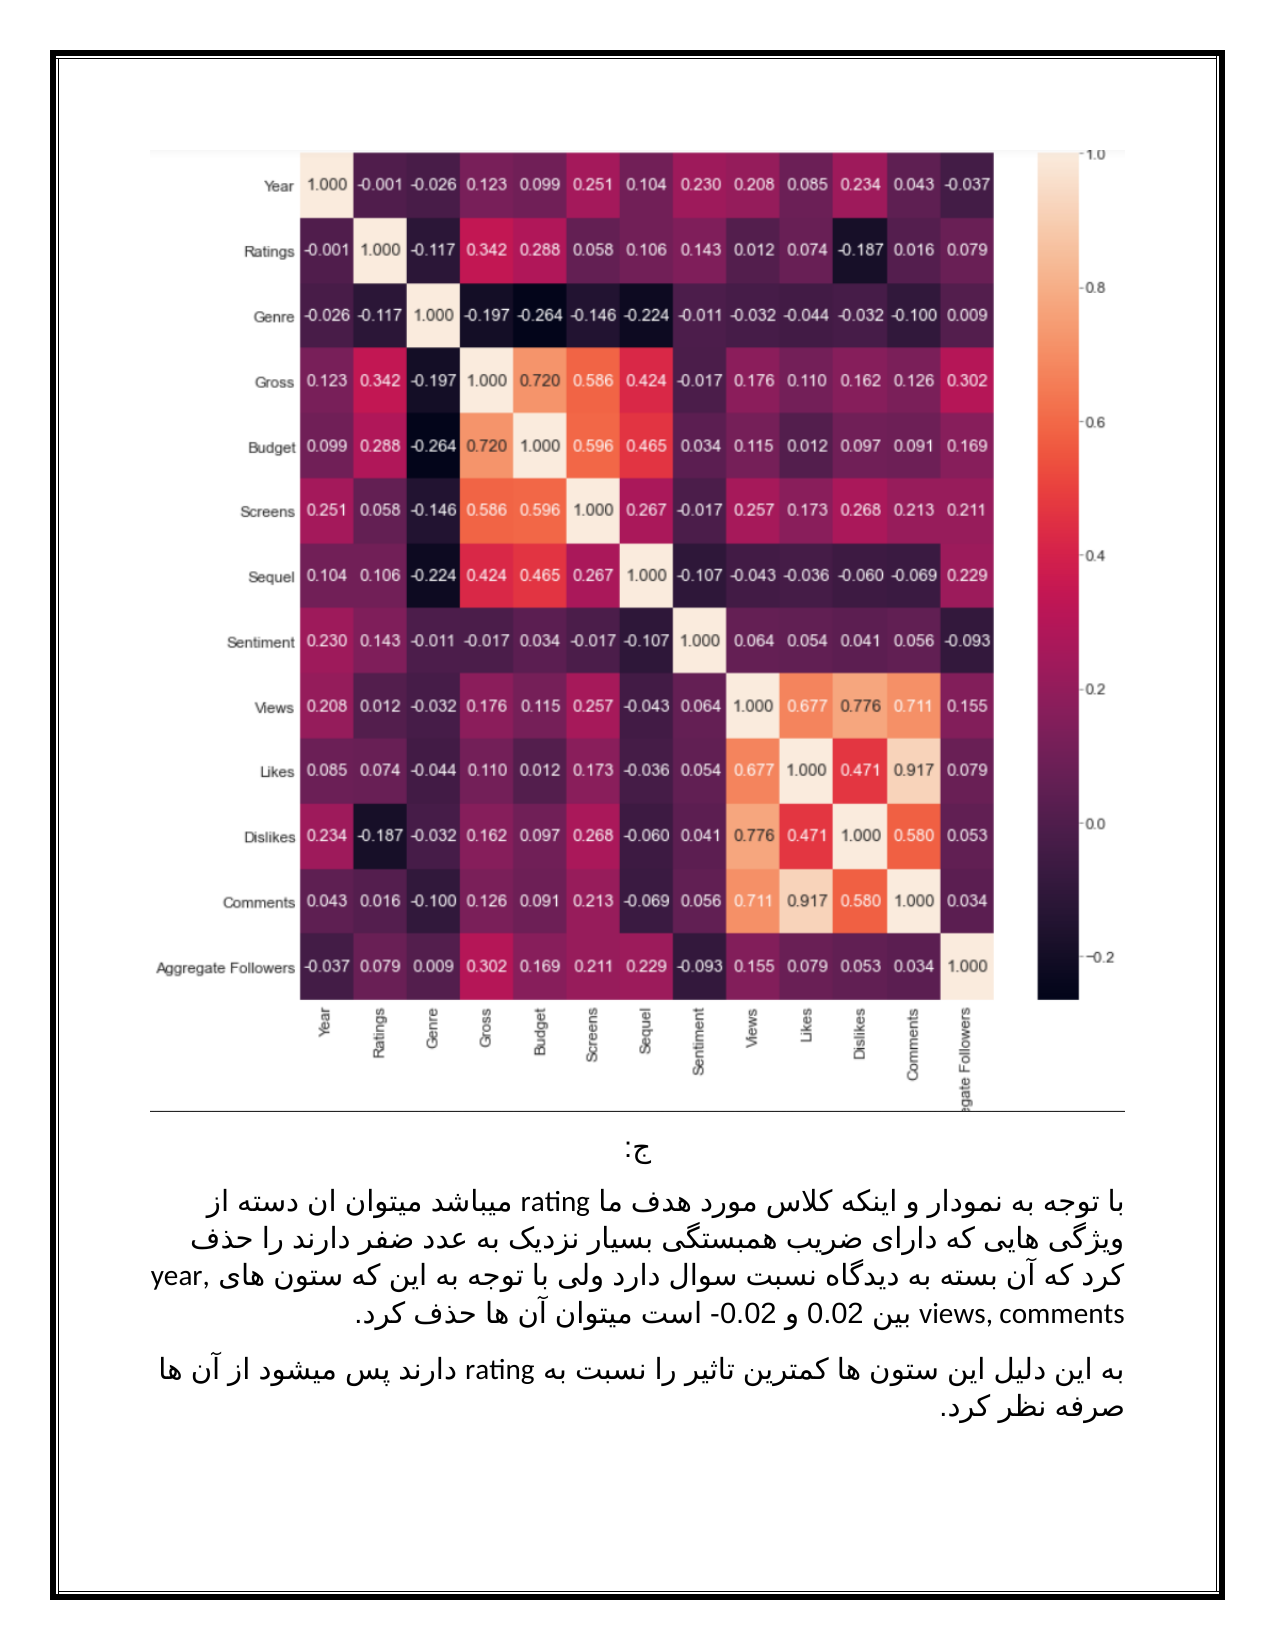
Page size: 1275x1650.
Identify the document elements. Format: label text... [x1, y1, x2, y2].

text ج: [150, 1130, 1125, 1163]
text به این دلیل این ستون ها کمترین تاثیر را نسبت به rating دارند پس میشود از آن ها صرفه نظر کرد. [150, 1351, 1125, 1422]
picture [150, 150, 1125, 1112]
text با توجه به نمودار و اینکه کلاس مورد هدف ما rating میباشد میتوان ان دسته از ویژگی هایی که دارای ضریب همبستگی بسیار نزدیک به عدد ضفر دارند را حذف کرد که آن بسته به دیدگاه نسبت سوال دارد ولی با توجه به این که ستون های year, views, comments بین 0.02 و 0.02- است میتوان آن ها حذف کرد. [150, 1183, 1125, 1331]
